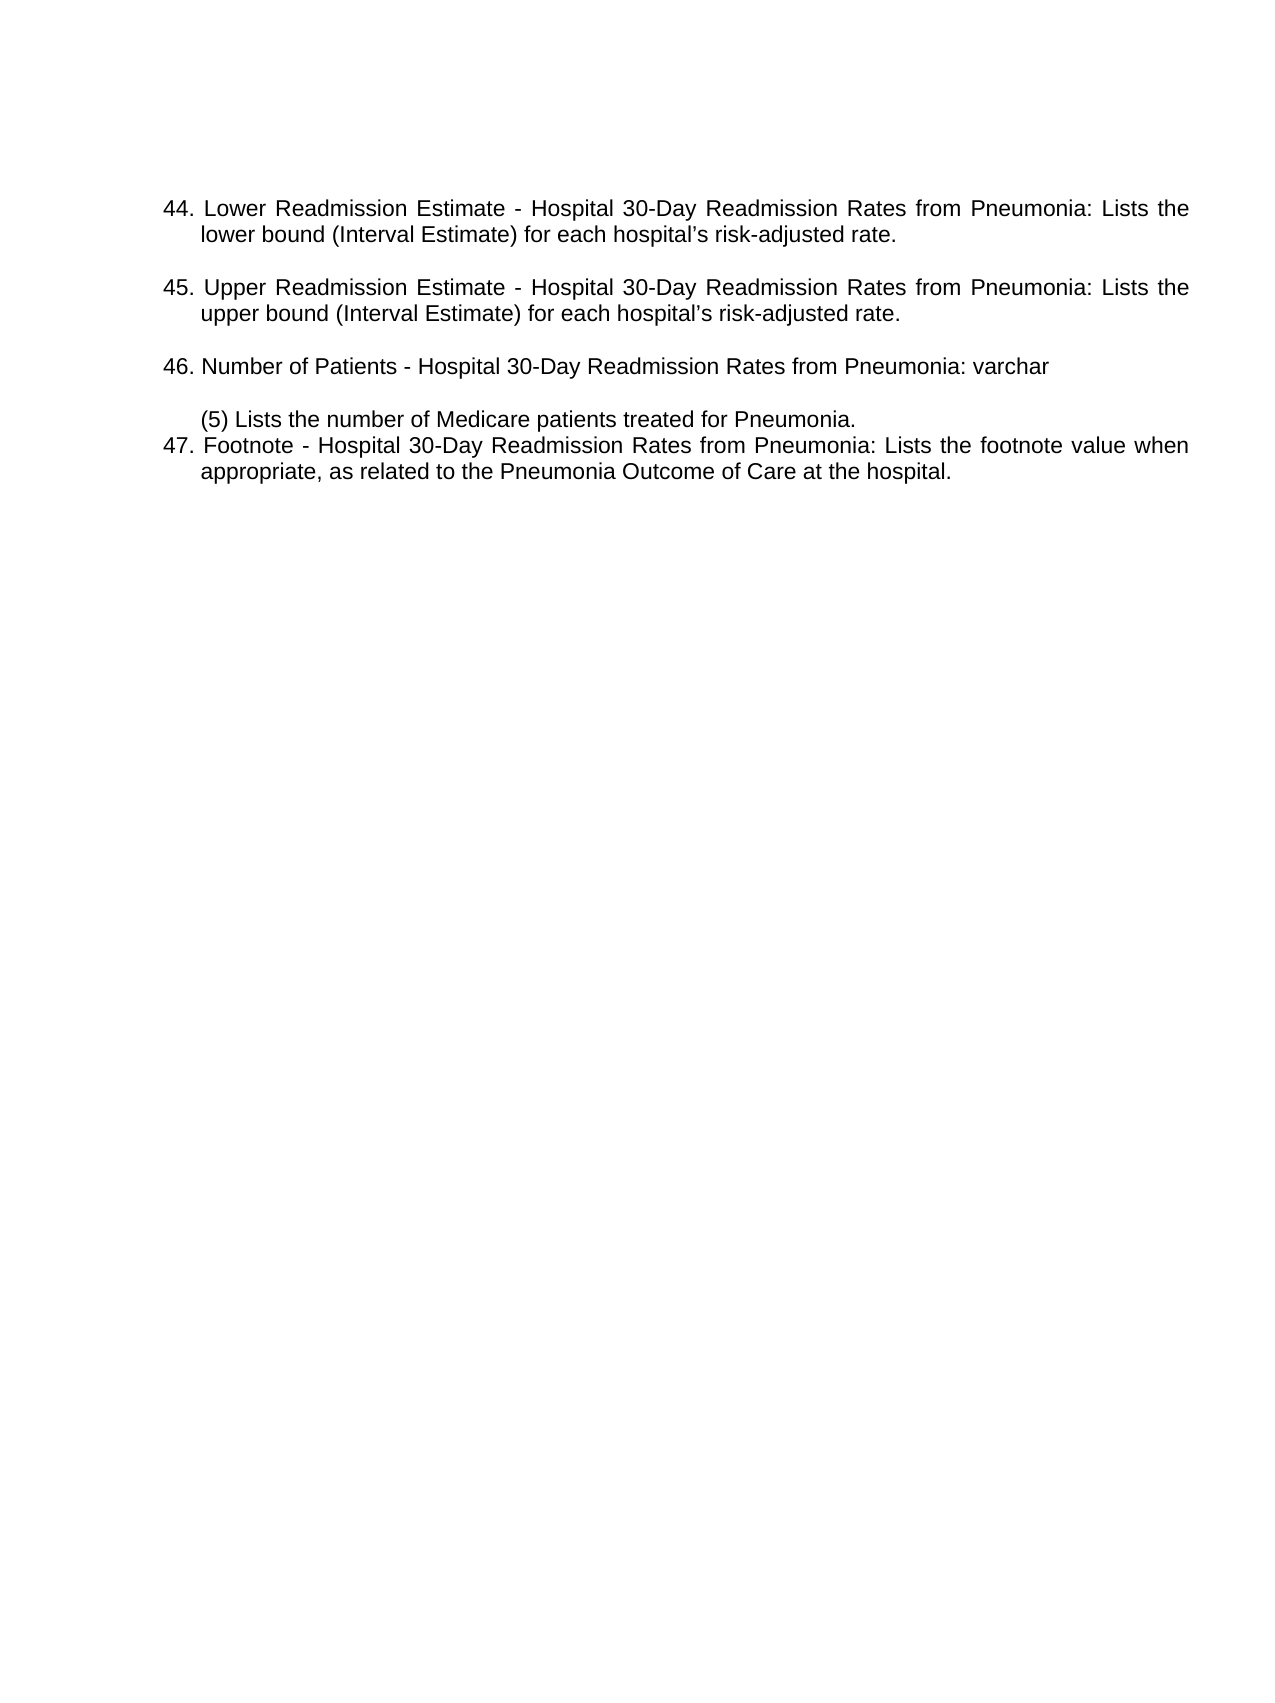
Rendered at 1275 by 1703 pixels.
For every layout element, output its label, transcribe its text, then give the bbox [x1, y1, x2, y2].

text (5) Lists the number of Medicare patients treated for Pneumonia. [200, 406, 1191, 432]
text 46. Number of Patients - Hospital 30-Day Readmission Rates from Pneumonia: varchar [163, 353, 1191, 379]
text 44. Lower Readmission Estimate - Hospital 30-Day Readmission Rates from Pneumonia: Lists the lower bound (Interval Estimate) for each hospital’s risk-adjusted rate. [163, 195, 1191, 247]
text 47. Footnote - Hospital 30-Day Readmission Rates from Pneumonia: Lists the footnote value when appropriate, as related to the Pneumonia Outcome of Care at the hospital. [163, 432, 1191, 484]
text 45. Upper Readmission Estimate - Hospital 30-Day Readmission Rates from Pneumonia: Lists the upper bound (Interval Estimate) for each hospital’s risk-adjusted rate. [163, 274, 1191, 326]
